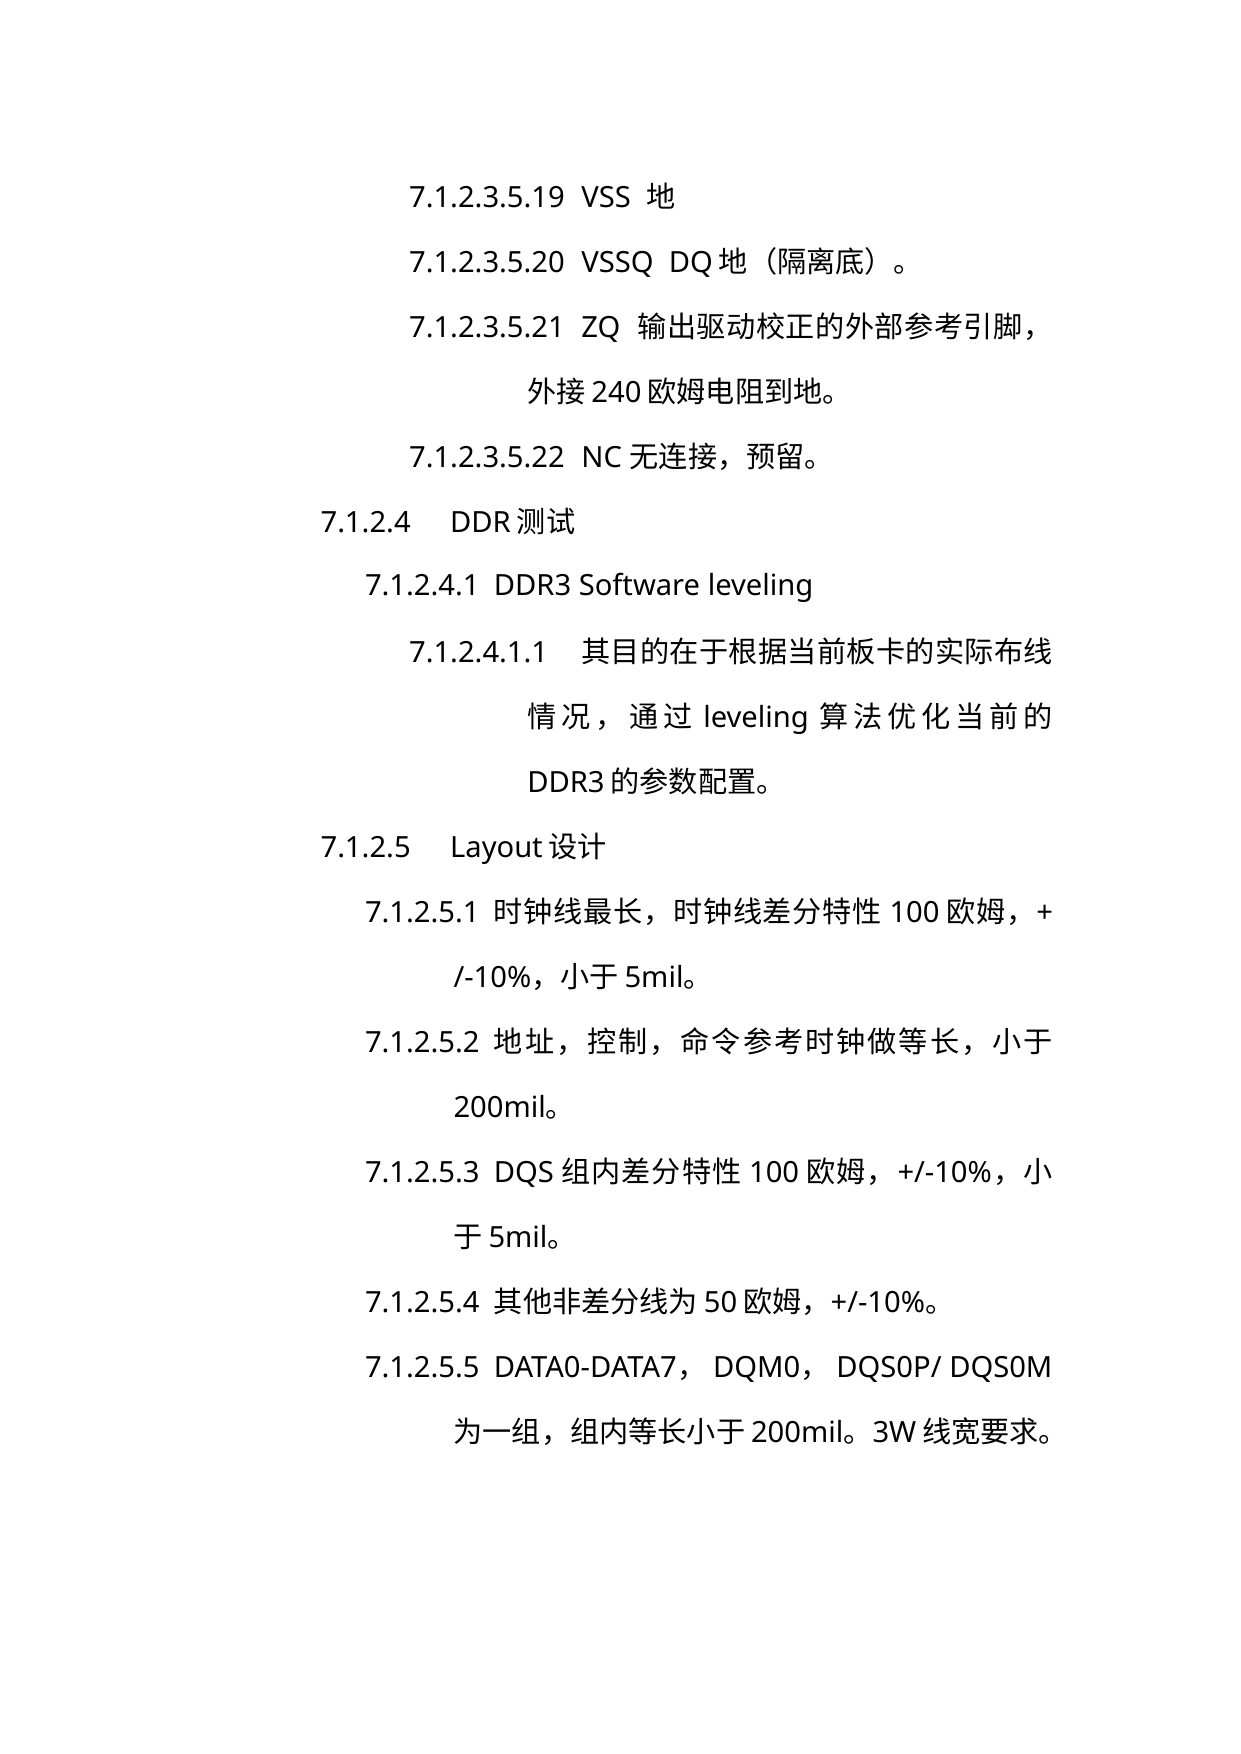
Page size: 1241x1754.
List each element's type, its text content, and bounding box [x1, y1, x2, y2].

subtitle 其目的在于根据当前板卡的实际布线情况，通过leveling算法优化当前的DDR3的参数配置。 [409, 617, 1053, 812]
subtitle DDR3 Software leveling [365, 552, 1053, 617]
subtitle ZQ 输出驱动校正的外部参考引脚，外接240欧姆电阻到地。 [409, 292, 1053, 422]
subtitle DDR测试 [320, 487, 1053, 552]
subtitle 其他非差分线为50欧姆，+/-10%。 [365, 1267, 1053, 1332]
subtitle NC 无连接，预留。 [409, 422, 1053, 487]
subtitle VSS 地 [409, 162, 1053, 227]
subtitle 地址，控制，命令参考时钟做等长，小于200mil。 [365, 1007, 1053, 1137]
subtitle Layout设计 [320, 812, 1053, 877]
subtitle DATA0-DATA7， DQM0， DQS0P/ DQS0M为一组，组内等长小于200mil。3W线宽要求。 [365, 1332, 1053, 1462]
subtitle VSSQ DQ地（隔离底）。 [409, 227, 1053, 292]
subtitle DQS组内差分特性100欧姆，+/-10%，小于5mil。 [365, 1137, 1053, 1267]
subtitle 时钟线最长，时钟线差分特性100欧姆，+/-10%，小于5mil。 [365, 877, 1053, 1007]
